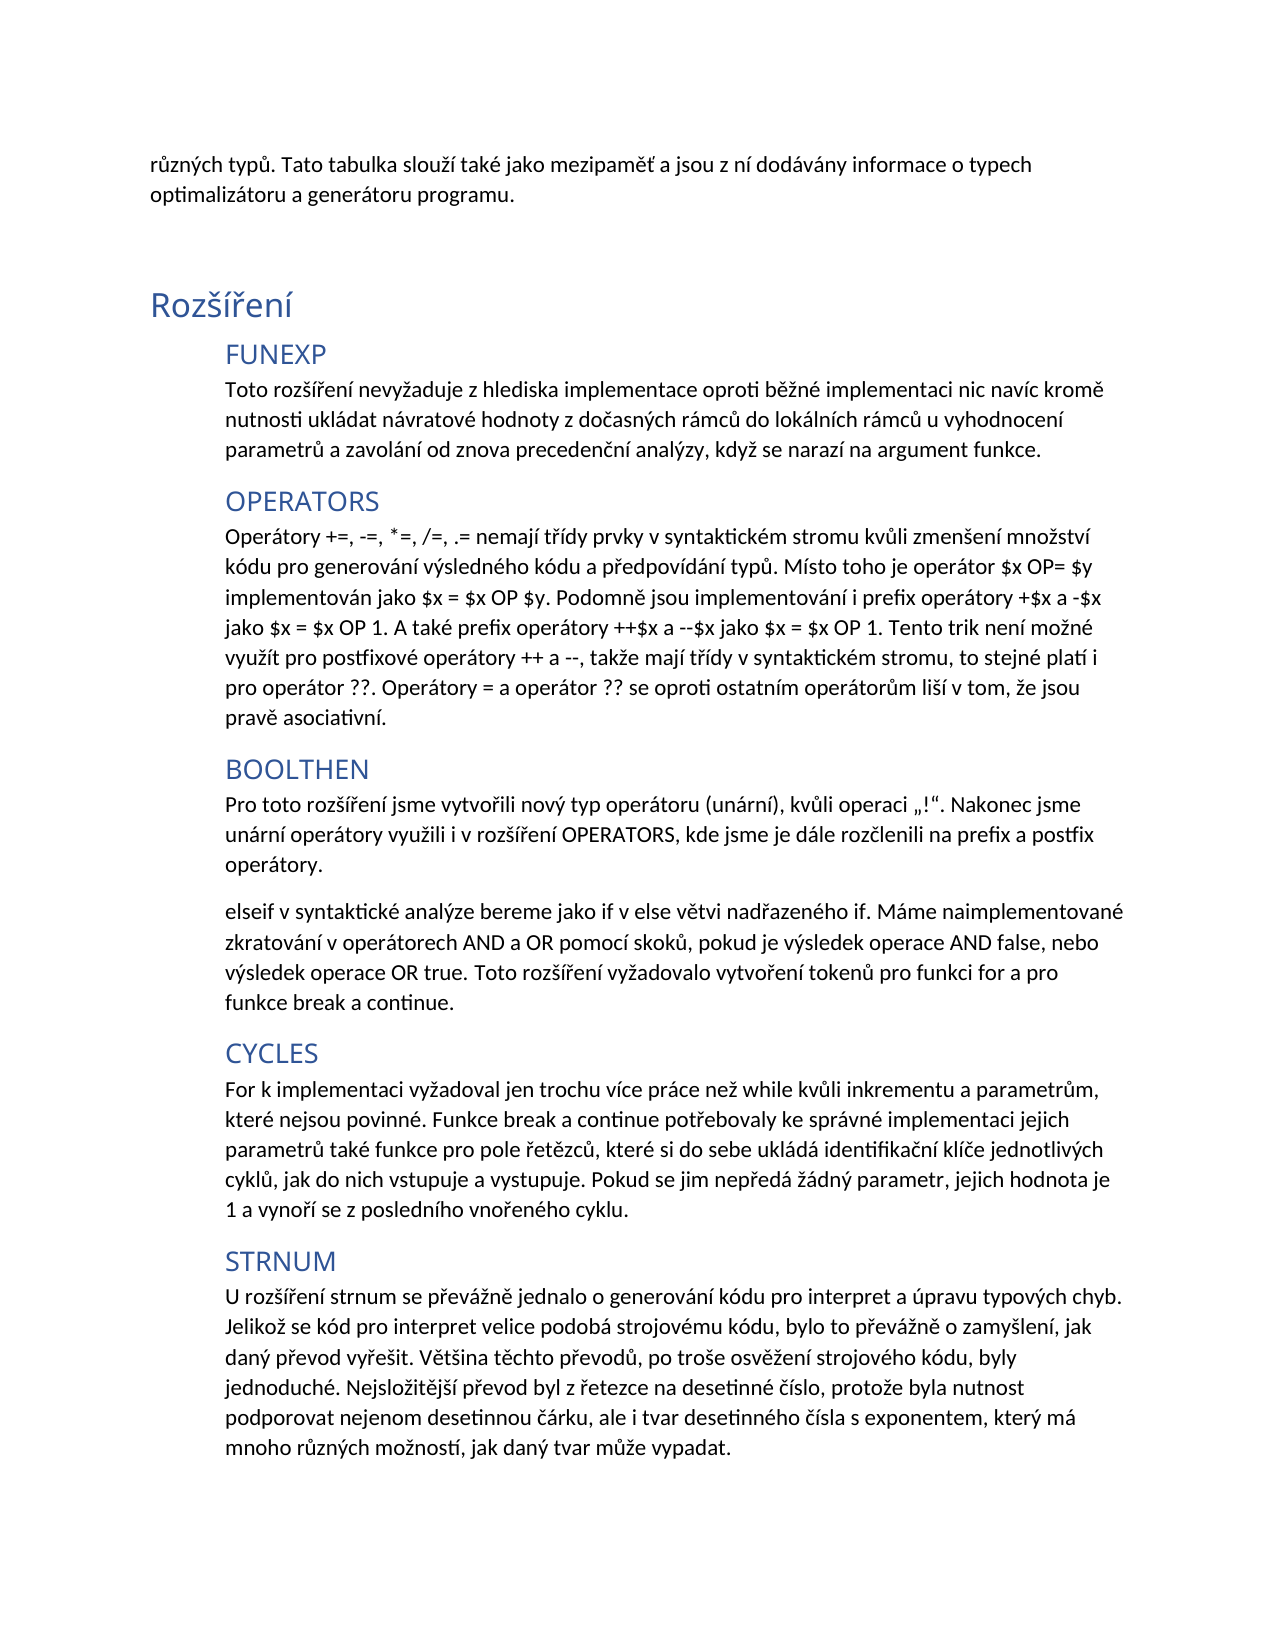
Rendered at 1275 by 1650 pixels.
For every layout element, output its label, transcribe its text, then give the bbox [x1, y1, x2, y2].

text Toto rozšíření nevyžaduje z hlediska implementace oproti běžné implementaci nic navíc kromě nutnosti ukládat návratové hodnoty z dočasných rámců do lokálních rámců u vyhodnocení parametrů a zavolání od znova precedenční analýzy, když se narazí na argument funkce. [225, 375, 1125, 464]
subtitle STRNUM [150, 1242, 1125, 1279]
text Pro toto rozšíření jsme vytvořili nový typ operátoru (unární), kvůli operaci „!“. Nakonec jsme unární operátory využili i v rozšíření OPERATORS, kde jsme je dále rozčlenili na prefix a postfix operátory. [225, 790, 1125, 879]
text Operátory +=, -=, *=, /=, .= nemají třídy prvky v syntaktickém stromu kvůli zmenšení množství kódu pro generování výsledného kódu a předpovídání typů. Místo toho je operátor $x OP= $y implementován jako $x = $x OP $y. Podomně jsou implementování i prefix operátory +$x a -$x jako $x = $x OP 1. A také prefix operátory ++$x a --$x jako $x = $x OP 1. Tento trik není možné využít pro postfixové operátory ++ a --, takže mají třídy v syntaktickém stromu, to stejné platí i pro operátor ??. Operátory = a operátor ?? se oproti ostatním operátorům liší v tom, že jsou pravě asociativní. [225, 522, 1125, 732]
subtitle FUNEXP [150, 335, 1125, 372]
text elseif v syntaktické analýze bereme jako if v else větvi nadřazeného if. Máme naimplementované zkratování v operátorech AND a OR pomocí skoků, pokud je výsledek operace AND false, nebo výsledek operace OR true. Toto rozšíření vyžadovalo vytvoření tokenů pro funkci for a pro funkce break a continue. [225, 897, 1125, 1016]
subtitle BOOLTHEN [150, 750, 1125, 787]
subtitle CYCLES [150, 1035, 1125, 1072]
subtitle OPERATORS [150, 482, 1125, 519]
text For k implementaci vyžadoval jen trochu více práce než while kvůli inkrementu a parametrům, které nejsou povinné. Funkce break a continue potřebovaly ke správné implementaci jejich parametrů také funkce pro pole řetězců, které si do sebe ukládá identifikační klíče jednotlivých cyklů, jak do nich vstupuje a vystupuje. Pokud se jim nepředá žádný parametr, jejich hodnota je 1 a vynoří se z posledního vnořeného cyklu. [225, 1075, 1125, 1224]
text U rozšíření strnum se převážně jednalo o generování kódu pro interpret a úpravu typových chyb. Jelikož se kód pro interpret velice podobá strojovému kódu, bylo to převážně o zamyšlení, jak daný převod vyřešit. Většina těchto převodů, po troše osvěžení strojového kódu, byly jednoduché. Nejsložitější převod byl z řetezce na desetinné číslo, protože byla nutnost podporovat nejenom desetinnou čárku, ale i tvar desetinného čísla s exponentem, který má mnoho různých možností, jak daný tvar může vypadat. [225, 1282, 1125, 1461]
subtitle Rozšíření [150, 282, 1125, 328]
